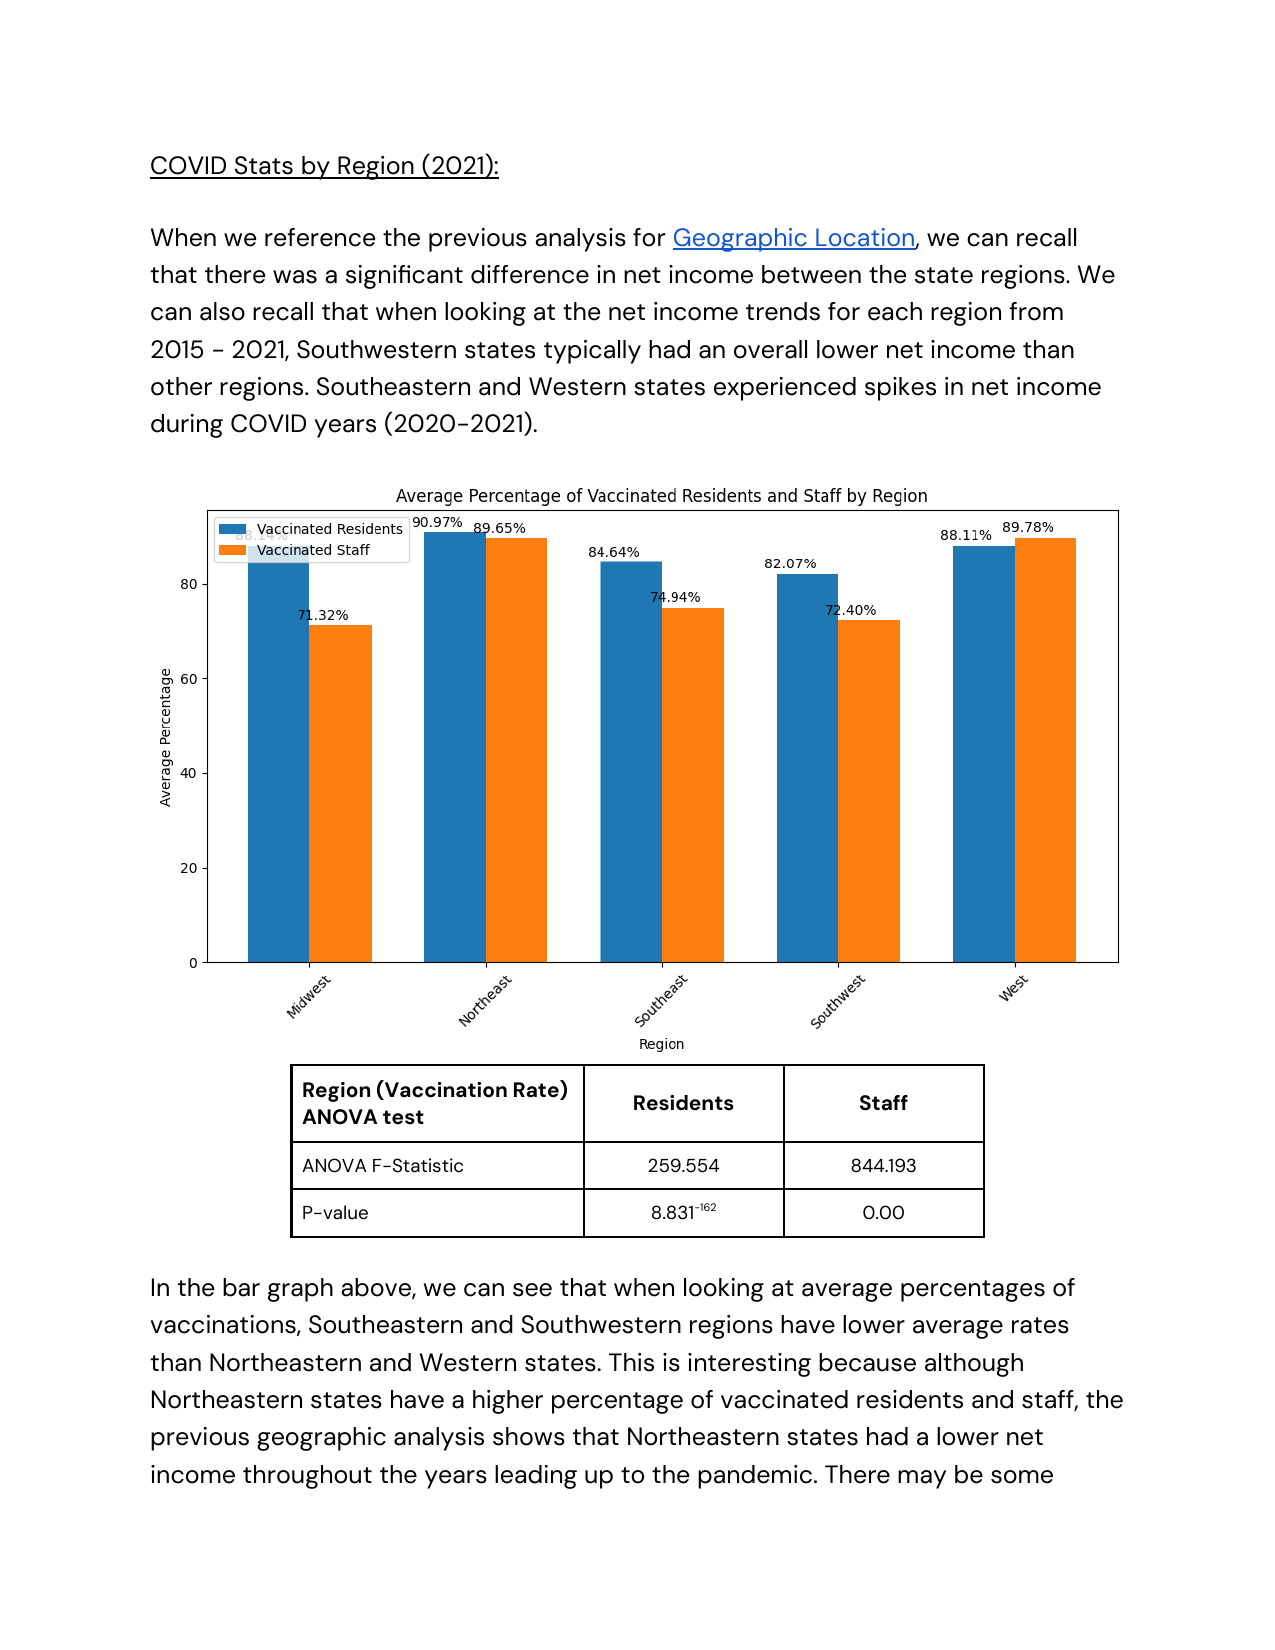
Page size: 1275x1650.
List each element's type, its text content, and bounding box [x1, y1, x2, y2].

table_header Staff [785, 1066, 983, 1141]
table_cell 844.193 [785, 1143, 983, 1188]
table_cell ANOVA F-Statistic [293, 1143, 583, 1188]
table_cell 8.831-162 [585, 1190, 783, 1236]
table_cell 259.554 [585, 1143, 783, 1188]
text When we reference the previous analysis for Geographic Location, we can recall that there was a significant difference in net income between the state regions. We can also recall that when looking at the net income trends for each region from 2015 - 2021, Southwestern states typically had an overall lower net income than other regions. Southeastern and Western states experienced spikes in net income during COVID years (2020-2021). [150, 221, 1125, 440]
table_header Residents [585, 1066, 783, 1141]
table_cell P-value [293, 1190, 583, 1236]
picture [150, 478, 1125, 1061]
table_cell 0.00 [785, 1190, 983, 1236]
table_header Region (Vaccination Rate) ANOVA test [293, 1066, 583, 1141]
subtitle COVID Stats by Region (2021): [150, 150, 1125, 182]
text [150, 1272, 1125, 1491]
